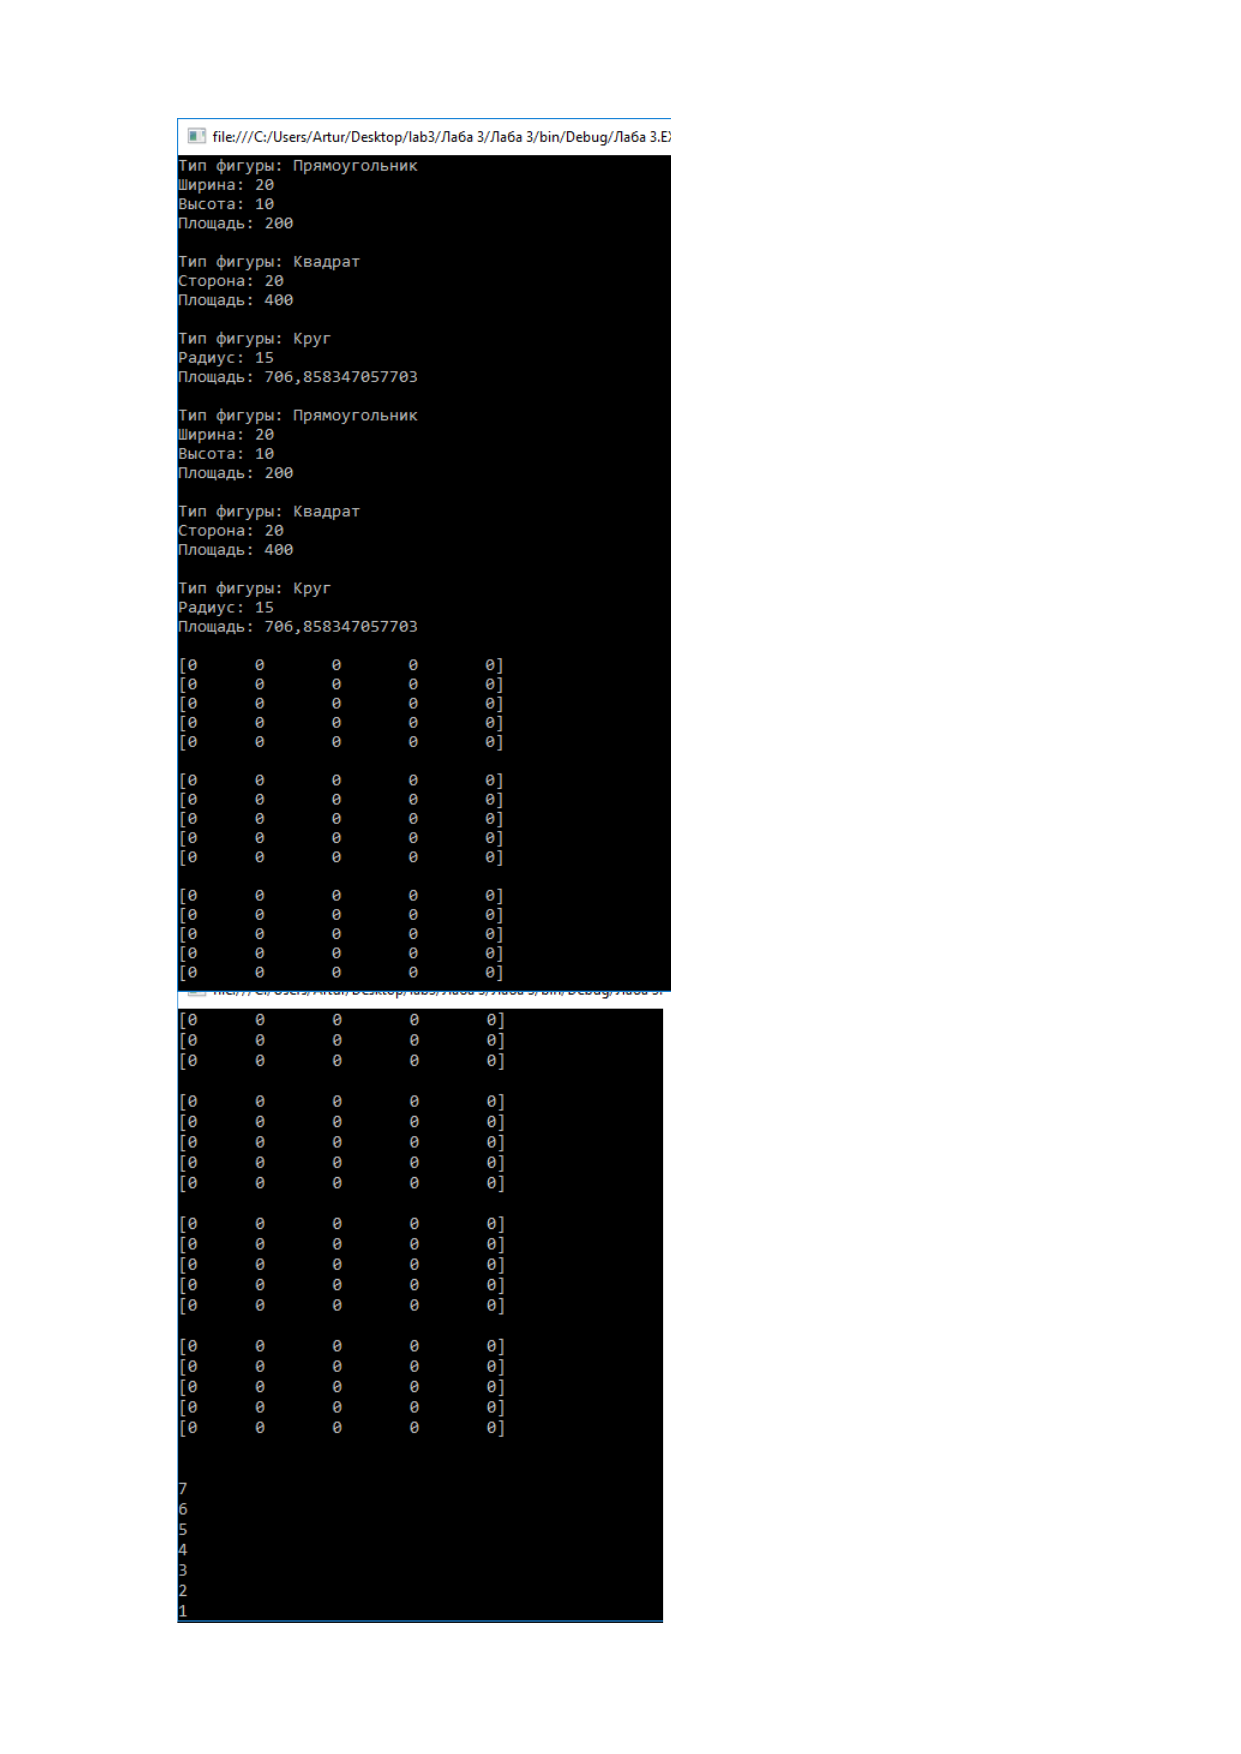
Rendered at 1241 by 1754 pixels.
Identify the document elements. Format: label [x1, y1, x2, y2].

picture [177, 118, 671, 1623]
